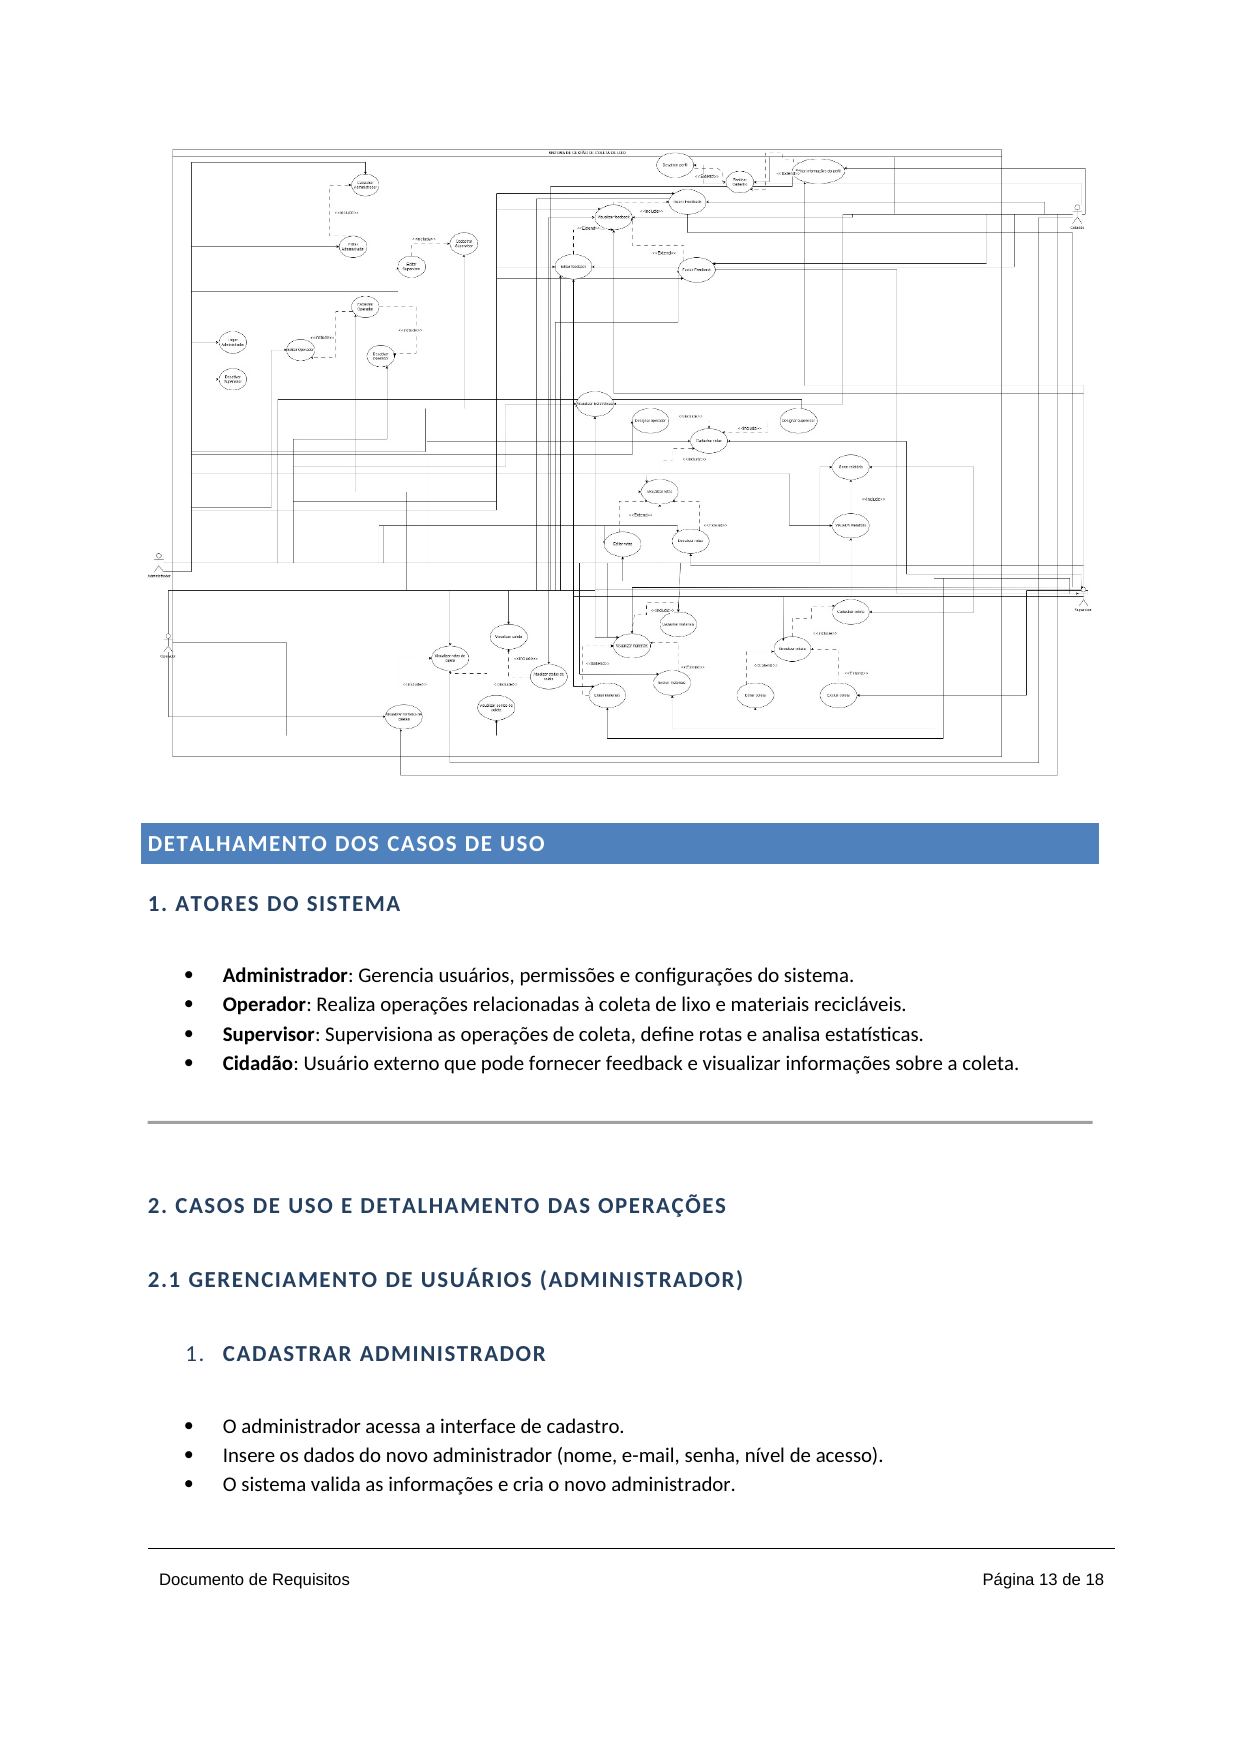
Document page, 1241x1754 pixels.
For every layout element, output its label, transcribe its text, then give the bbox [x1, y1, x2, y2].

text 2.1 Gerenciamento de Usuários (Administrador) [148, 1266, 1092, 1293]
list O sistema valida as informações e cria o novo administrador. [185, 1472, 1092, 1497]
text 1. Atores do Sistema [148, 889, 1092, 917]
list Administrador: Gerencia usuários, permissões e configurações do sistema. [185, 962, 1092, 988]
text 2. Casos de Uso e Detalhamento das Operações [148, 1192, 1092, 1220]
subtitle detalhamento dos casos de uso [148, 829, 1092, 857]
list Cadastrar Administrador [185, 1339, 1092, 1367]
picture [147, 147, 1092, 778]
list Cidadão: Usuário externo que pode fornecer feedback e visualizar informações sobre a coleta. [185, 1050, 1092, 1075]
list Supervisor: Supervisiona as operações de coleta, define rotas e analisa estatísticas. [185, 1021, 1092, 1046]
list Operador: Realiza operações relacionadas à coleta de lixo e materiais recicláveis. [185, 992, 1092, 1017]
list Insere os dados do novo administrador (nome, e-mail, senha, nível de acesso). [185, 1442, 1092, 1468]
list O administrador acessa a interface de cadastro. [185, 1413, 1092, 1439]
